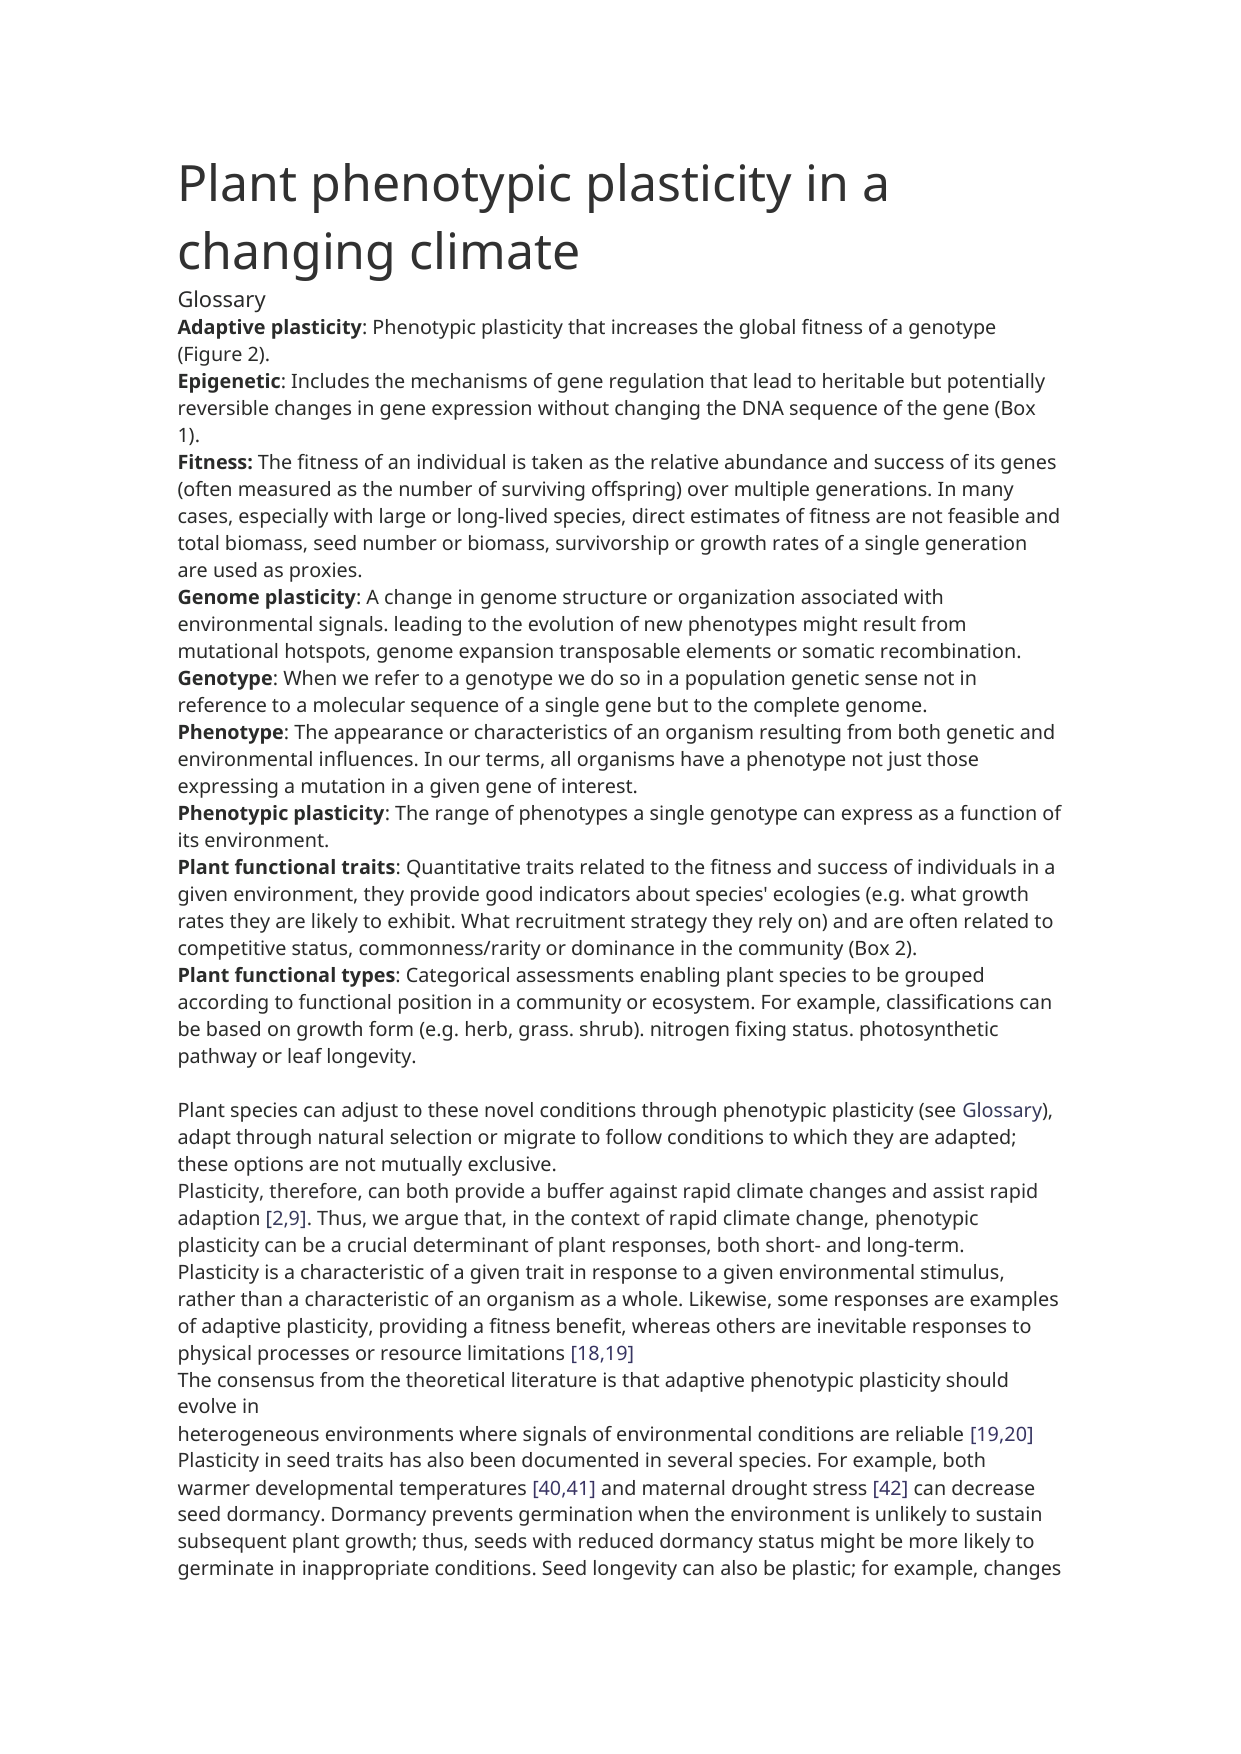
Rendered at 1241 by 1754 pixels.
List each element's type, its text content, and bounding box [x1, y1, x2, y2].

text Plasticity is a characteristic of a given trait in response to a given environmental stimulus, rather than a characteristic of an organism as a whole. Likewise, some responses are examples of adaptive plasticity, providing a fitness benefit, whereas others are inevitable responses to physical processes or resource limitations [18,19] [177, 1258, 1063, 1366]
text Genotype: When we refer to a genotype we do so in a population genetic sense not in reference to a molecular sequence of a single gene but to the complete genome. [177, 664, 1063, 718]
text The consensus from the theoretical literature is that adaptive phenotypic plasticity should evolve in [177, 1366, 1063, 1420]
text Phenotypic plasticity: The range of phenotypes a single genotype can express as a function of its environment. [177, 799, 1063, 853]
text Plasticity, therefore, can both provide a buffer against rapid climate changes and assist rapid adaption [2,9]. Thus, we argue that, in the context of rapid climate change, phenotypic plasticity can be a crucial determinant of plant responses, both short- and long-term. [177, 1177, 1063, 1258]
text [177, 1447, 1063, 1582]
text Plant functional types: Categorical assessments enabling plant species to be grouped according to functional position in a community or ecosystem. For example, classifications can be based on growth form (e.g. herb, grass. shrub). nitrogen fixing status. photosynthetic pathway or leaf longevity. [177, 961, 1063, 1069]
text Genome plasticity: A change in genome structure or organization associated with environmental signals. leading to the evolution of new phenotypes might result from mutational hotspots, genome expansion transposable elements or somatic recombination. [177, 583, 1063, 664]
text Fitness: The fitness of an individual is taken as the relative abundance and success of its genes (often measured as the number of surviving offspring) over multiple generations. In many cases, especially with large or long-lived species, direct estimates of fitness are not feasible and total biomass, seed number or biomass, survivorship or growth rates of a single generation are used as proxies. [177, 448, 1063, 583]
text Plant species can adjust to these novel conditions through phenotypic plasticity (see Glossary), adapt through natural selection or migrate to follow conditions to which they are adapted; these options are not mutually exclusive. [177, 1096, 1063, 1177]
text Glossary [177, 284, 1063, 314]
text Plant functional traits: Quantitative traits related to the fitness and success of individuals in a given environment, they provide good indicators about species' ecologies (e.g. what growth rates they are likely to exhibit. What recruitment strategy they rely on) and are often related to competitive status, commonness/rarity or dominance in the community (Box 2). [177, 853, 1063, 961]
text Epigenetic: Includes the mechanisms of gene regulation that lead to heritable but potentially reversible changes in gene expression without changing the DNA sequence of the gene (Box 1). [177, 368, 1063, 448]
text Phenotype: The appearance or characteristics of an organism resulting from both genetic and environmental influences. In our terms, all organisms have a phenotype not just those expressing a mutation in a given gene of interest. [177, 718, 1063, 799]
text heterogeneous environments where signals of environmental conditions are reliable [19,20] [177, 1420, 1063, 1447]
text Plant phenotypic plasticity in a changing climate [177, 148, 1063, 284]
text Adaptive plasticity: Phenotypic plasticity that increases the global fitness of a genotype (Figure 2). [177, 314, 1063, 368]
